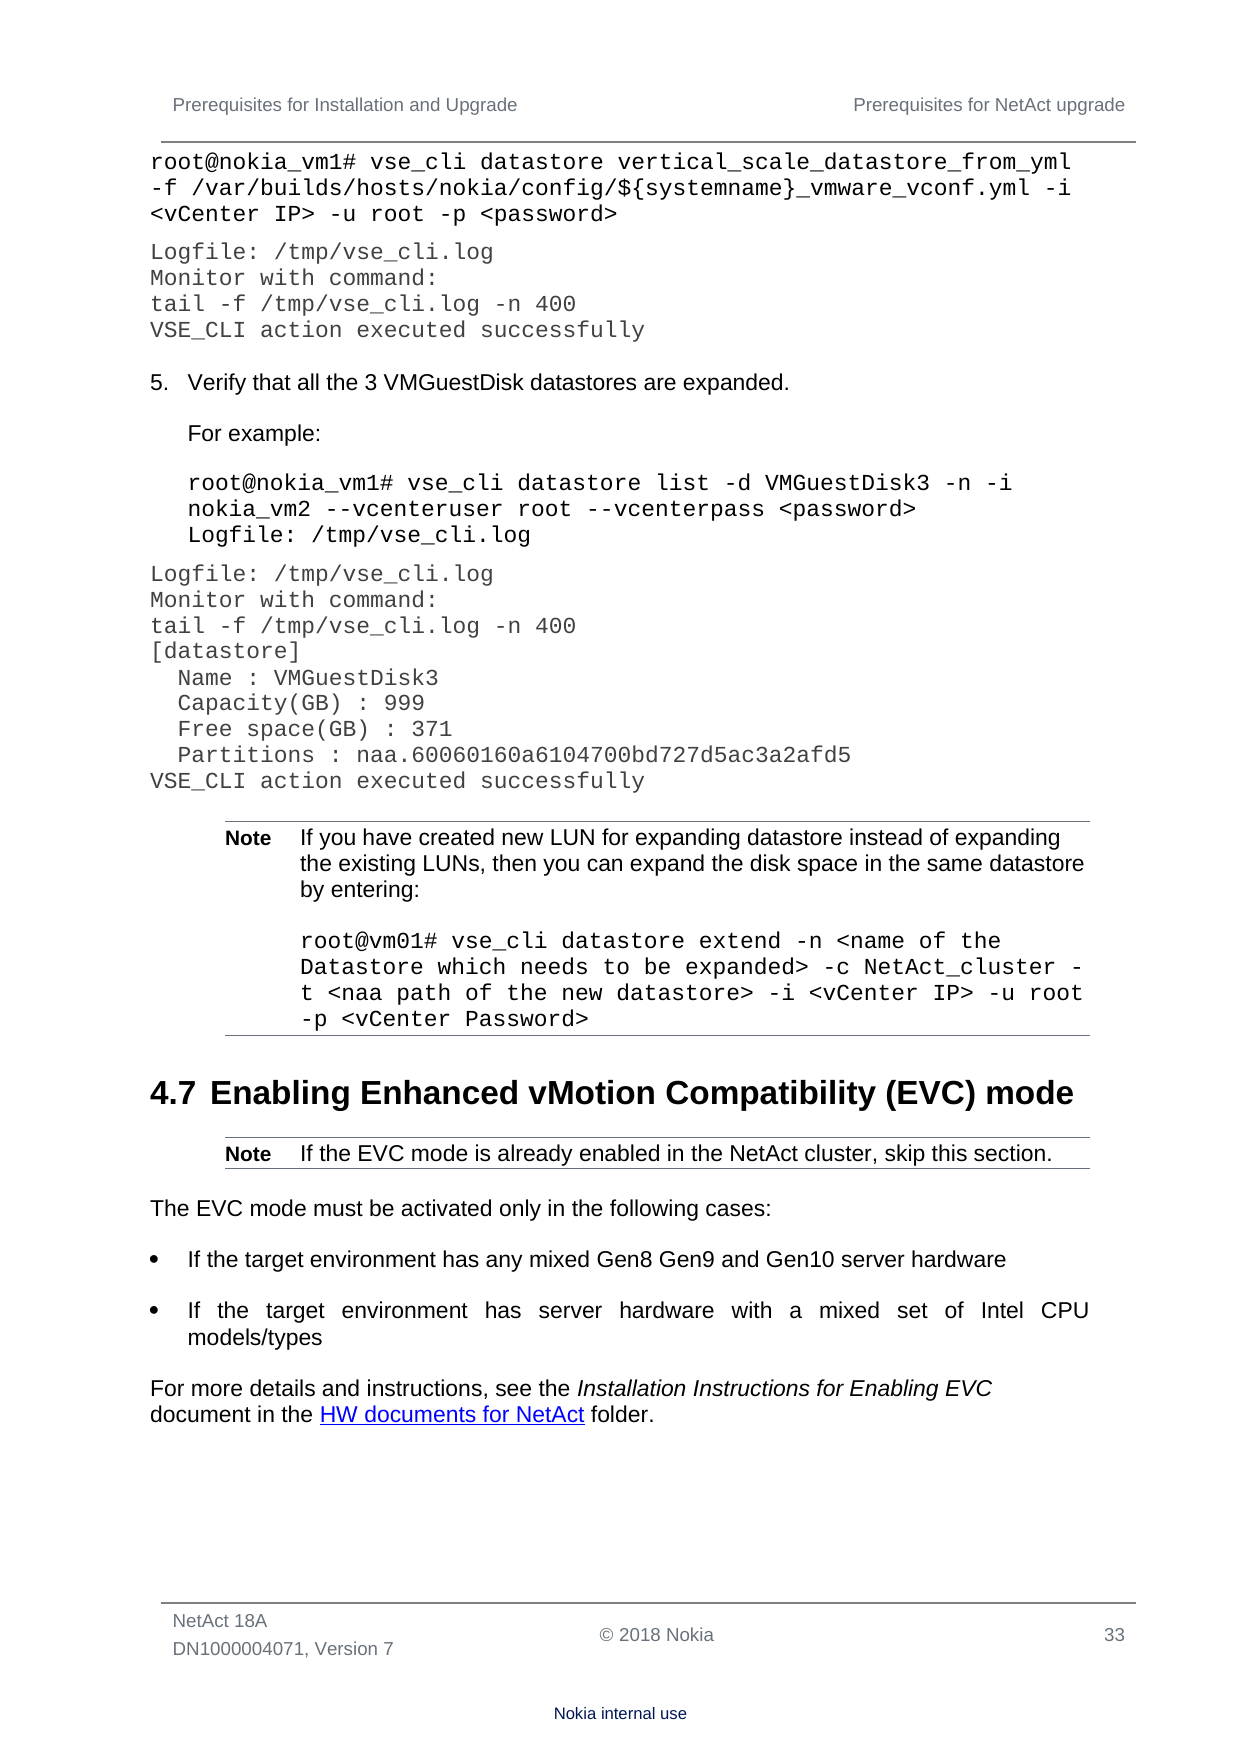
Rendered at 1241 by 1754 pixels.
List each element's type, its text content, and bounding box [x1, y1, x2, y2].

text root@nokia_vm1# vse_cli datastore vertical_scale_datastore_from_yml -f /var/builds/hosts/nokia/config/${systemname}_vmware_vconf.yml -i <vCenter IP> -u root -p <password> [150, 150, 1090, 228]
text Monitor with command: [150, 266, 1090, 292]
subtitle Enabling Enhanced vMotion Compatibility (EVC) mode [150, 1073, 1090, 1112]
text The EVC mode must be activated only in the following cases: [150, 1194, 1090, 1221]
text If you have created new LUN for expanding datastore instead of expanding the existing LUNs, then you can expand the disk space in the same datastore by entering: root@vm01# vse_cli datastore extend -n <name of the Datastore which needs to be expanded> -c NetAct_cluster -t <naa path of the new datastore> -i <vCenter IP> -u root -p <vCenter Password> [225, 822, 1090, 1035]
text Free space(GB) : 371 [150, 718, 1090, 744]
text tail -f /tmp/vse_cli.log -n 400 [150, 614, 1090, 640]
text For more details and instructions, see the Installation Instructions for Enabling EVC document in the HW documents for NetAct folder. [150, 1375, 1090, 1428]
text VSE_CLI action executed successfully [150, 769, 1090, 796]
text Logfile: /tmp/vse_cli.log [150, 562, 1090, 588]
text VSE_CLI action executed successfully [150, 318, 1090, 344]
text Monitor with command: [150, 588, 1090, 614]
list root@nokia_vm1# vse_cli datastore list -d VMGuestDisk3 -n -i nokia_vm2 --vcenteruser root --vcenterpass <password> Logfile: /tmp/vse_cli.log [187, 472, 1090, 549]
text If the target environment has server hardware with a mixed set of Intel CPU models/types [150, 1297, 1090, 1350]
text Logfile: /tmp/vse_cli.log [150, 240, 1090, 266]
list For example: [187, 420, 1090, 447]
text [datastore] [150, 640, 1090, 666]
text Name : VMGuestDisk3 [150, 666, 1090, 692]
list Verify that all the 3 VMGuestDisk datastores are expanded. [150, 369, 1090, 395]
text If the EVC mode is already enabled in the NetAct cluster, skip this section. [225, 1138, 1090, 1168]
text Capacity(GB) : 999 [150, 692, 1090, 718]
text If the target environment has any mixed Gen8 Gen9 and Gen10 server hardware [150, 1246, 1090, 1272]
text tail -f /tmp/vse_cli.log -n 400 [150, 292, 1090, 318]
text Partitions : naa.60060160a6104700bd727d5ac3a2afd5 [150, 744, 1090, 769]
